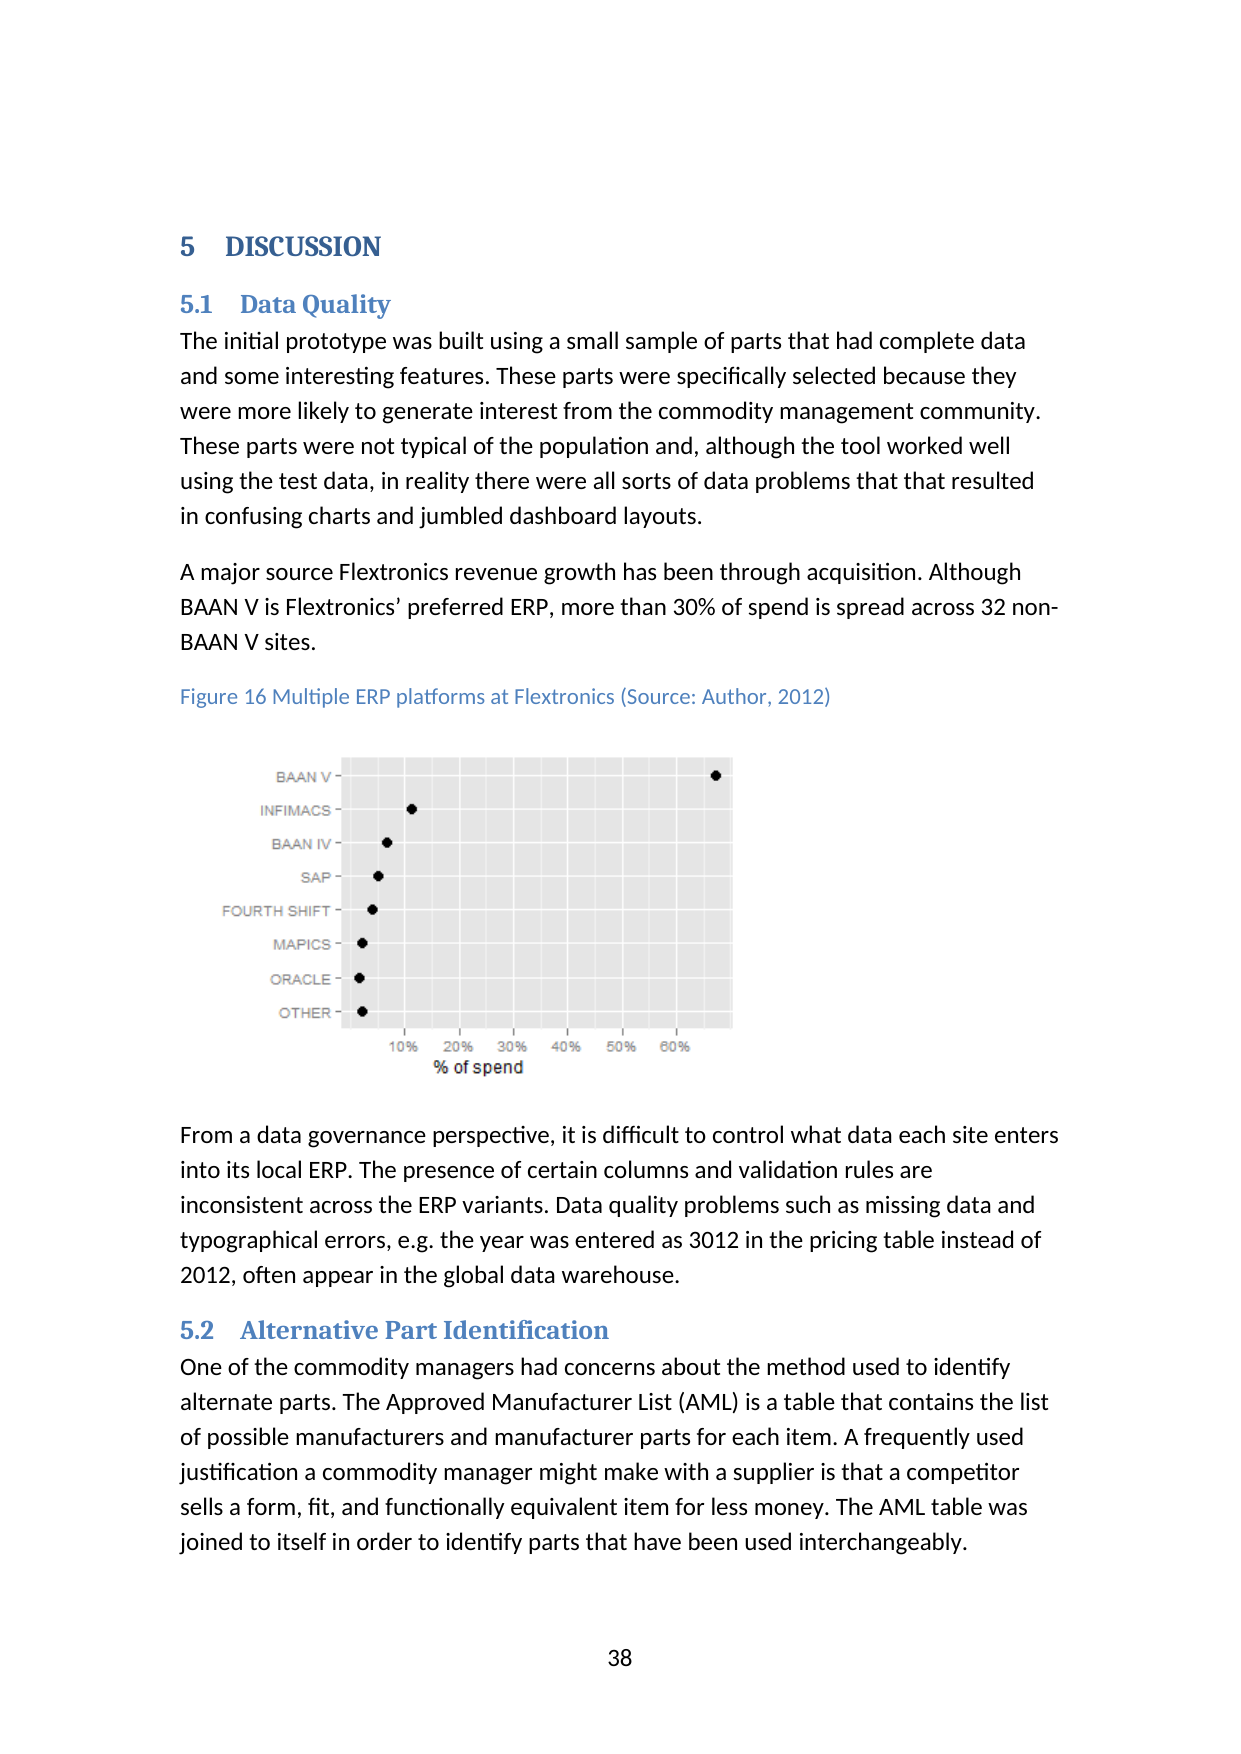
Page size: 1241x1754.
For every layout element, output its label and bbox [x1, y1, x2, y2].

picture [180, 730, 762, 1094]
